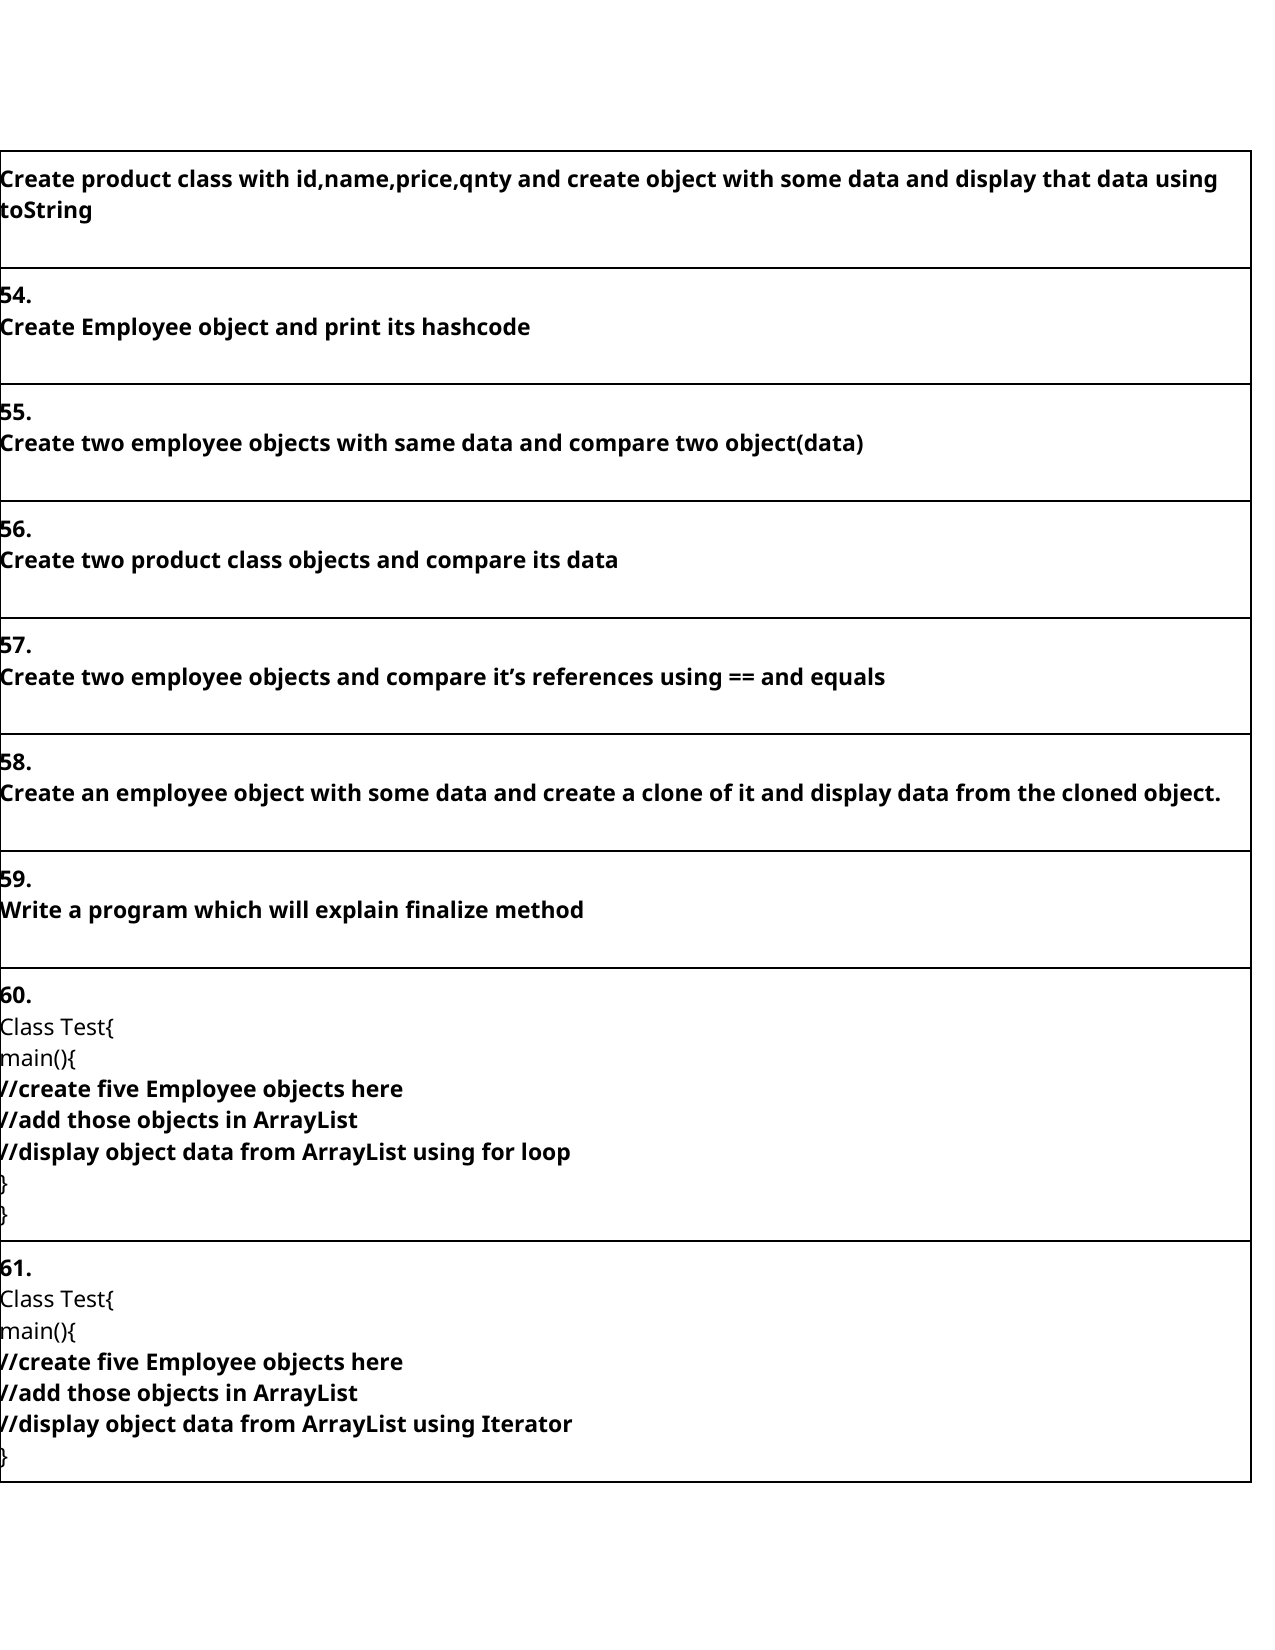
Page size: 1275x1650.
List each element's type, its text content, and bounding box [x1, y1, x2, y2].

table_cell 57. Create two employee objects and compare it’s references using == and equals [1, 619, 1250, 733]
table_cell 60. Class Test{ main(){ //create five Employee objects here //add those objects in ArrayList //display object data from ArrayList using for loop } } [1, 969, 1250, 1239]
table_cell 55. Create two employee objects with same data and compare two object(data) [1, 385, 1250, 500]
table_cell 56. Create two product class objects and compare its data [1, 502, 1250, 617]
table_cell 58. Create an employee object with some data and create a clone of it and display data from the cloned object. [1, 735, 1250, 850]
table_cell 54. Create Employee object and print its hashcode [1, 269, 1250, 383]
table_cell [1, 152, 1250, 267]
table_cell 59. Write a program which will explain finalize method [1, 852, 1250, 967]
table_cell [1, 1242, 1250, 1481]
